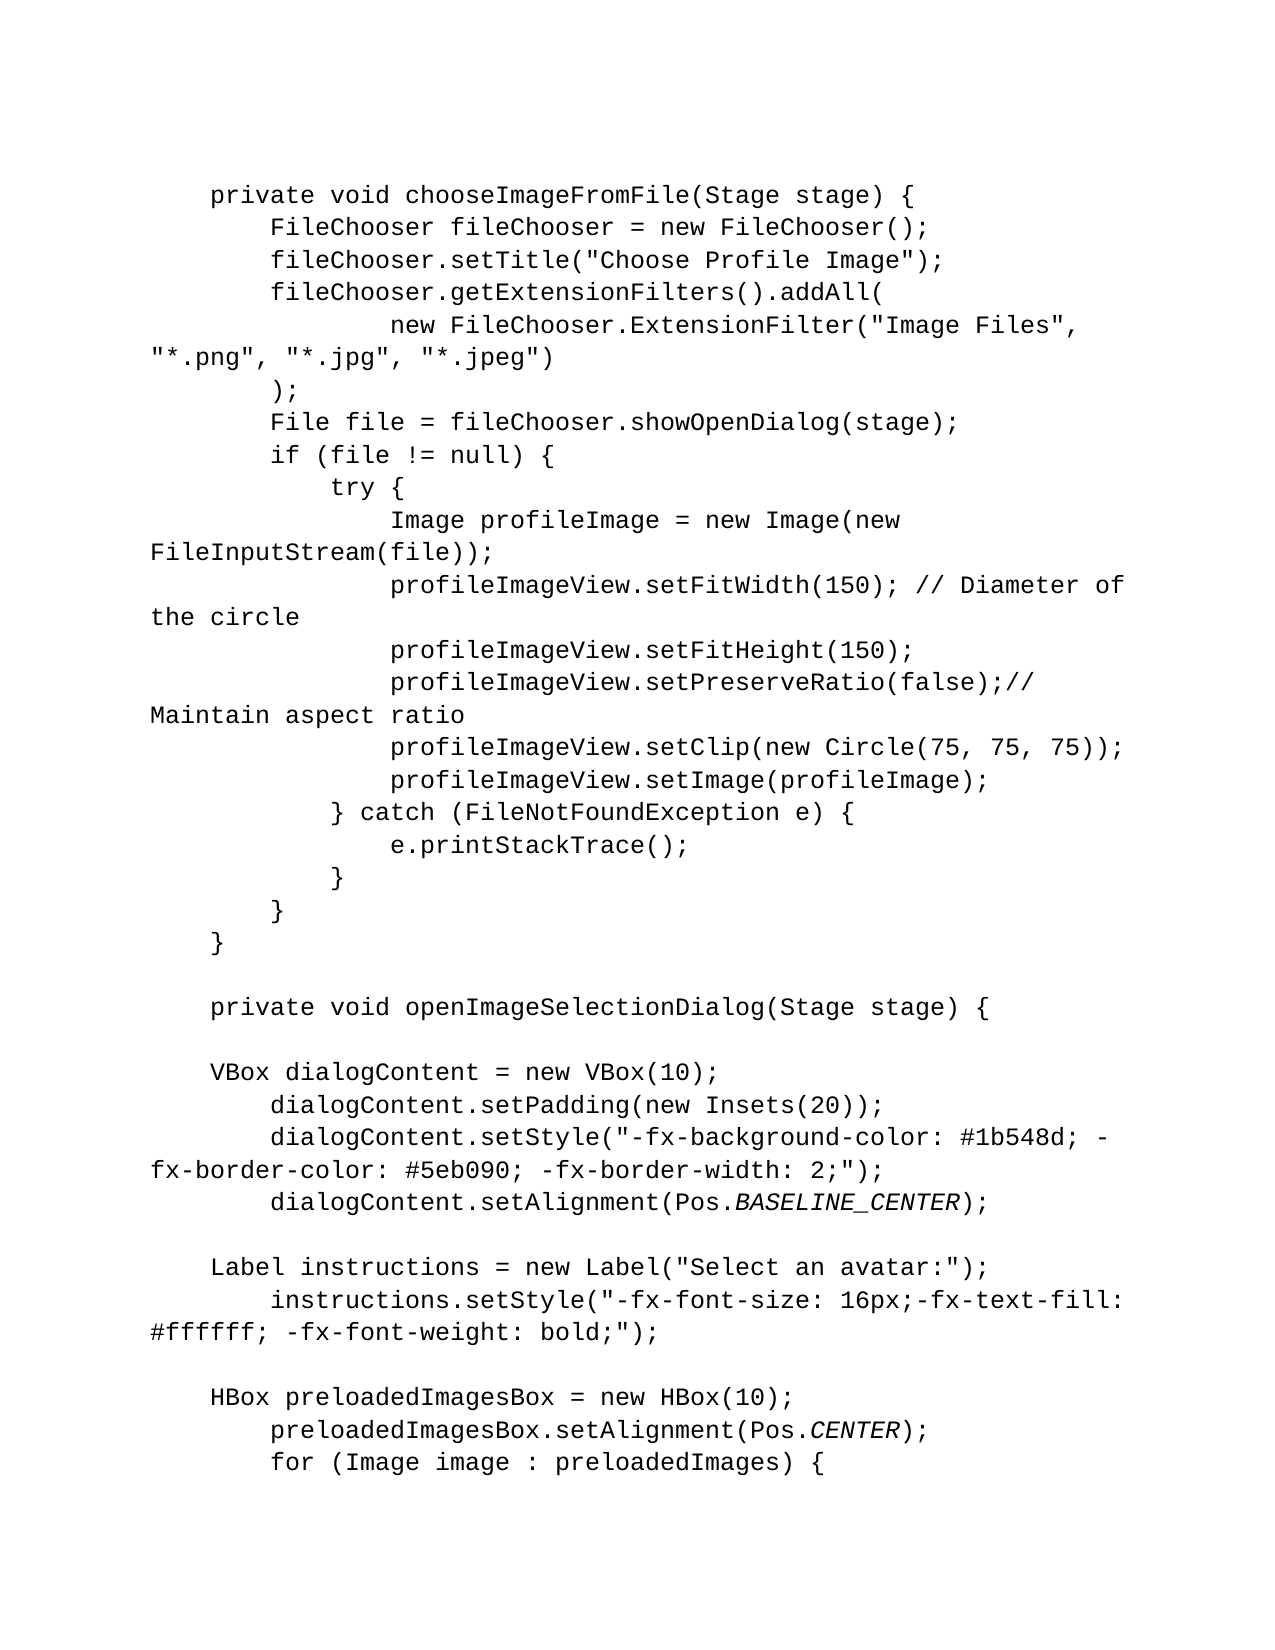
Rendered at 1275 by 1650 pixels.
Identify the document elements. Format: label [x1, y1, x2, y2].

text [150, 150, 1125, 1478]
